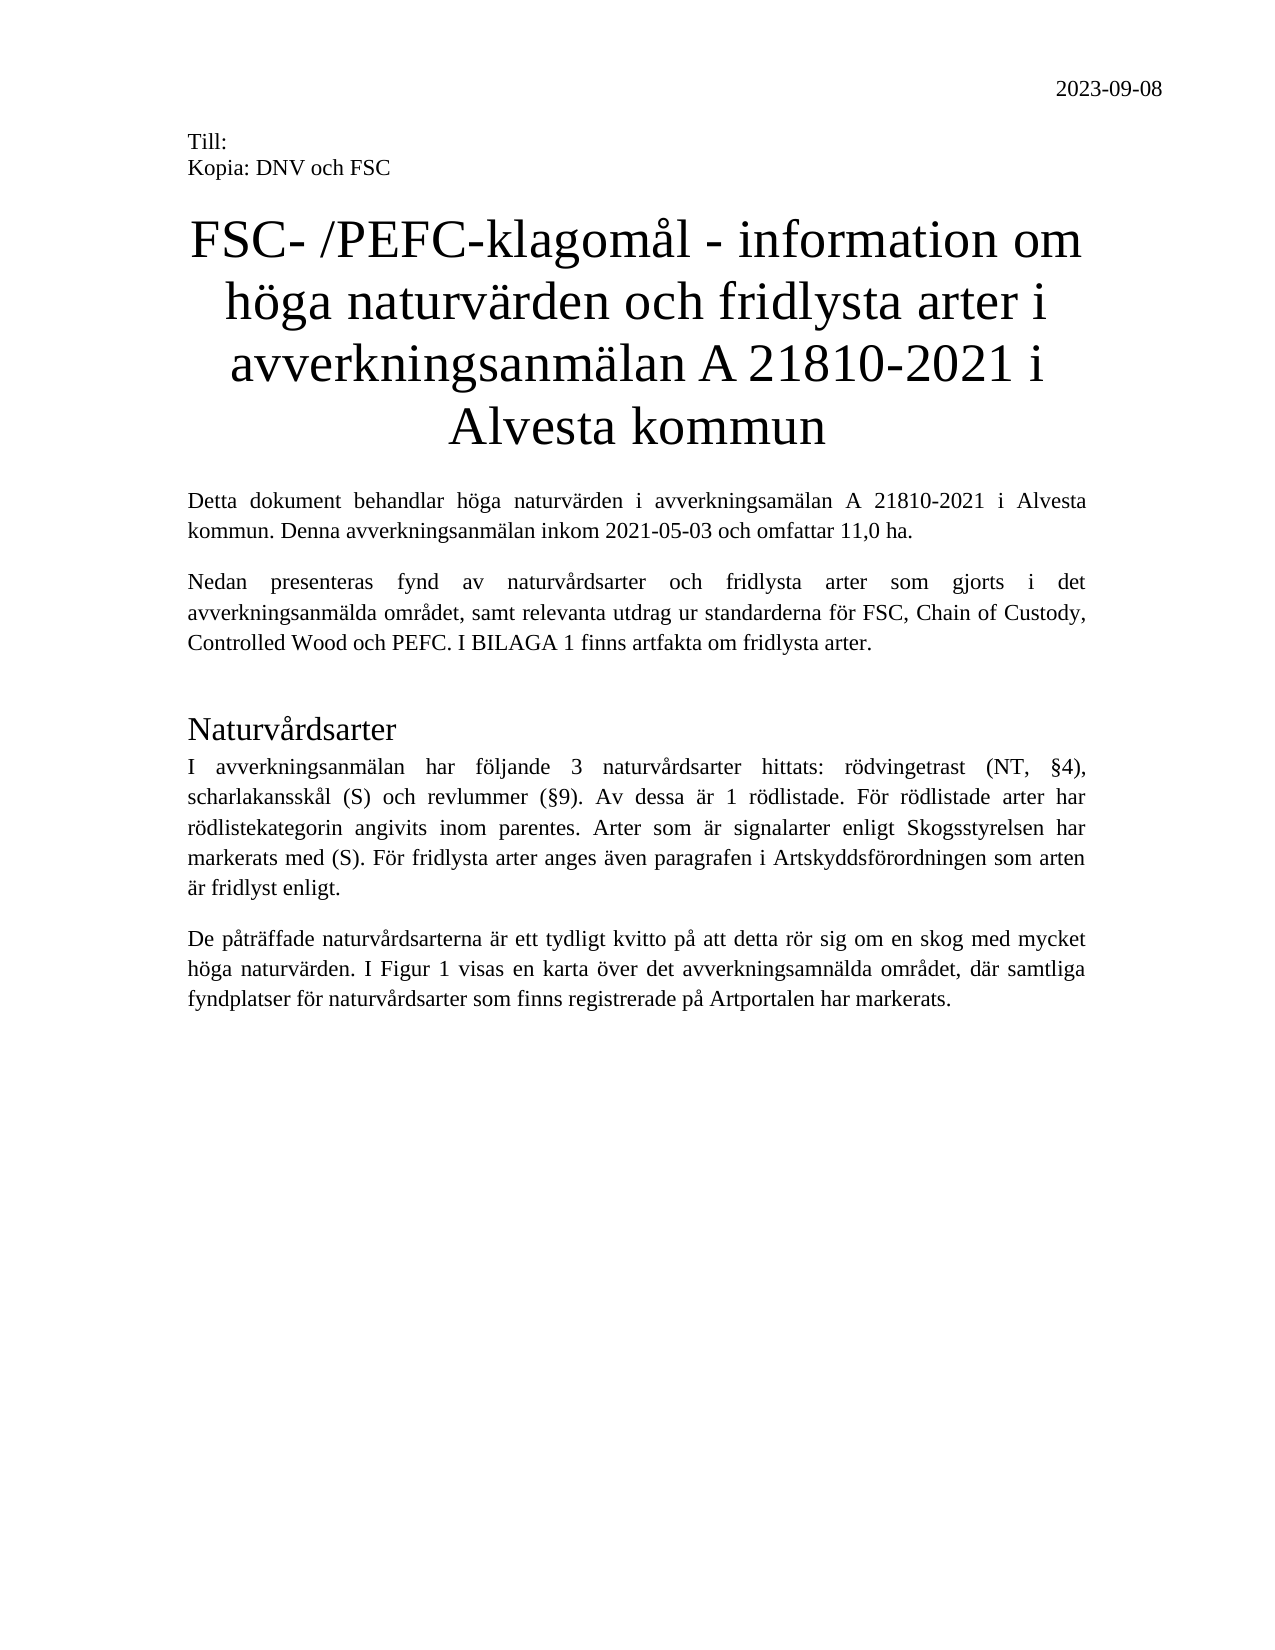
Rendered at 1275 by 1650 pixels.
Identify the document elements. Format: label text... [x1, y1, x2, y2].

text Nedan presenteras fynd av naturvårdsarter och fridlysta arter som gjorts i det avverkningsanmälda området, samt relevanta utdrag ur standarderna för FSC, Chain of Custody, Controlled Wood och PEFC. I BILAGA 1 finns artfakta om fridlysta arter. [187, 568, 1087, 655]
text Detta dokument behandlar höga naturvärden i avverkningsamälan A 21810-2021 i Alvesta kommun. Denna avverkningsanmälan inkom 2021-05-03 och omfattar 11,0 ha. [187, 487, 1087, 544]
title FSC- /PEFC-klagomål - information om höga naturvärden och fridlysta arter i avverkningsanmälan A 21810-2021 i Alvesta kommun [187, 207, 1087, 456]
text De påträffade naturvårdsarterna är ett tydligt kvitto på att detta rör sig om en skog med mycket höga naturvärden. I Figur 1 visas en karta över det avverkningsamnälda området, där samtliga fyndplatser för naturvårdsarter som finns registrerade på Artportalen har markerats. [187, 925, 1087, 1012]
text I avverkningsanmälan har följande 3 naturvårdsarter hittats: rödvingetrast (NT, §4), scharlakansskål (S) och revlummer (§9). Av dessa är 1 rödlistade. För rödlistade arter har rödlistekategorin angivits inom parentes. Arter som är signalarter enligt Skogsstyrelsen har markerats med (S). För fridlysta arter anges även paragrafen i Artskyddsförordningen som arten är fridlyst enligt. [187, 753, 1087, 900]
subtitle Naturvårdsarter [187, 709, 1087, 747]
